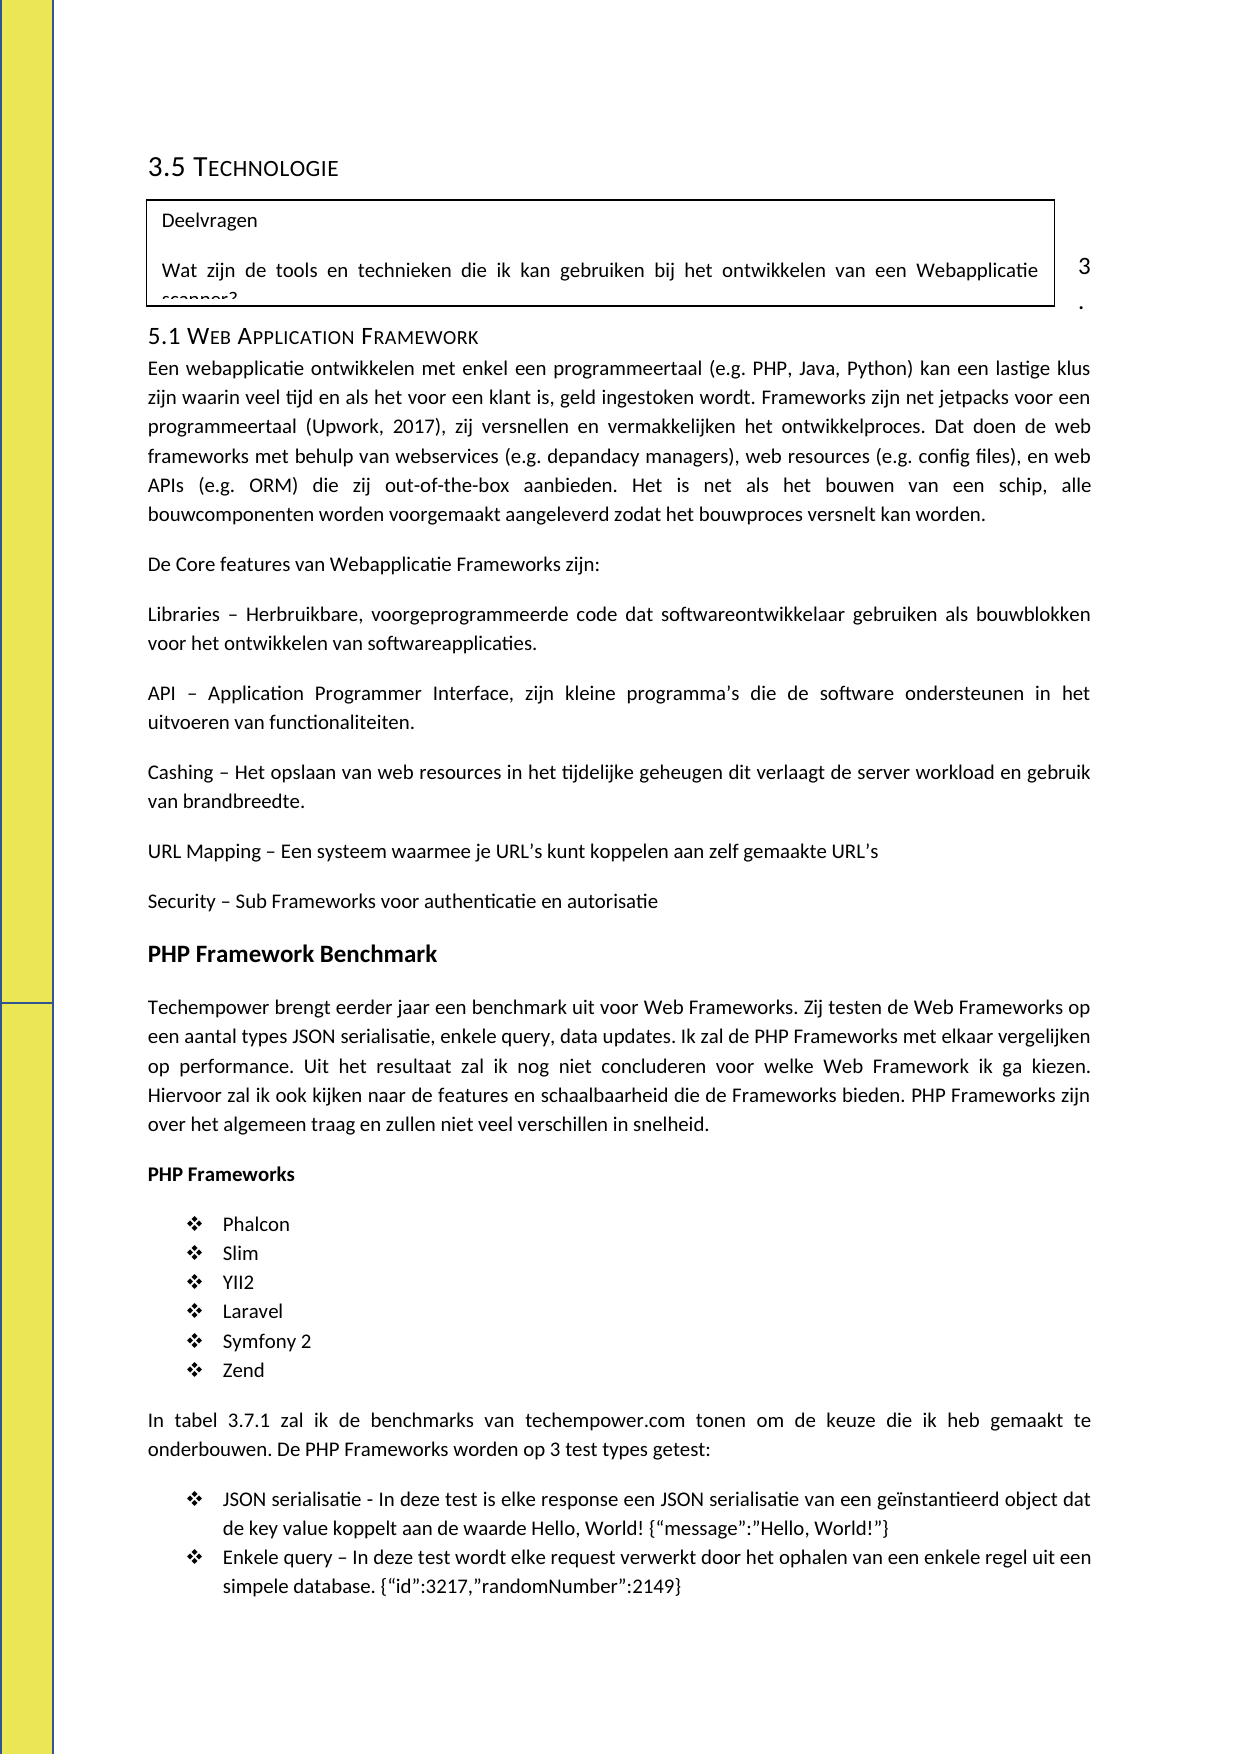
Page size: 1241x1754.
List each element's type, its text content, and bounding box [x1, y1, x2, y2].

text Een webapplicatie ontwikkelen met enkel een programmeertaal (e.g. PHP, Java, Python) kan een lastige klus zijn waarin veel tijd en als het voor een klant is, geld ingestoken wordt. Frameworks zijn net jetpacks voor een programmeertaal (Upwork, 2017), zij versnellen en vermakkelijken het ontwikkelproces. Dat doen de web frameworks met behulp van webservices (e.g. depandacy managers), web resources (e.g. config files), en web APIs (e.g. ORM) die zij out-of-the-box aanbieden. Het is net als het bouwen van een schip, alle bouwcomponenten worden voorgemaakt aangeleverd zodat het bouwproces versnelt kan worden. [148, 355, 1093, 527]
text In tabel 3.7.1 zal ik de benchmarks van techempower.com tonen om de keuze die ik heb gemaakt te onderbouwen. De PHP Frameworks worden op 3 test types getest: [148, 1407, 1093, 1462]
text Cashing – Het opslaan van web resources in het tijdelijke geheugen dit verlaagt de server workload en gebruik van brandbreedte. [148, 759, 1093, 814]
subtitle 3.5.1 Web Application Framework [148, 250, 1093, 351]
list Symfony 2 [185, 1328, 1093, 1353]
text URL Mapping – Een systeem waarmee je URL’s kunt koppelen aan zelf gemaakte URL’s [148, 839, 1093, 864]
list Laravel [185, 1299, 1093, 1324]
text Techempower brengt eerder jaar een benchmark uit voor Web Frameworks. Zij testen de Web Frameworks op een aantal types JSON serialisatie, enkele query, data updates. Ik zal de PHP Frameworks met elkaar vergelijken op performance. Uit het resultaat zal ik nog niet concluderen voor welke Web Framework ik ga kiezen. Hiervoor zal ik ook kijken naar de features en schaalbaarheid die de Frameworks bieden. PHP Frameworks zijn over het algemeen traag en zullen niet veel verschillen in snelheid. [148, 994, 1093, 1137]
text De Core features van Webapplicatie Frameworks zijn: [148, 551, 1093, 577]
list Slim [185, 1240, 1093, 1266]
text API – Application Programmer Interface, zijn kleine programma’s die de software ondersteunen in het uitvoeren van functionaliteiten. [148, 680, 1093, 735]
list Enkele query – In deze test wordt elke request verwerkt door het ophalen van een enkele regel uit een simpele database. {“id”:3217,”randomNumber”:2149} [185, 1544, 1093, 1599]
list Phalcon [185, 1211, 1093, 1237]
text PHP Frameworks [148, 1161, 1093, 1187]
subtitle 3.5 Technologie [148, 148, 1093, 183]
text Security – Sub Frameworks voor authenticatie en autorisatie [148, 889, 1093, 914]
list JSON serialisatie - In deze test is elke response een JSON serialisatie van een geïnstantieerd object dat de key value koppelt aan de waarde Hello, World! {“message”:”Hello, World!”} [185, 1486, 1093, 1541]
text Libraries – Herbruikbare, voorgeprogrammeerde code dat softwareontwikkelaar gebruiken als bouwblokken voor het ontwikkelen van softwareapplicaties. [148, 601, 1093, 656]
list YII2 [185, 1269, 1093, 1295]
text PHP Framework Benchmark [148, 939, 1093, 969]
list Zend [185, 1357, 1093, 1382]
